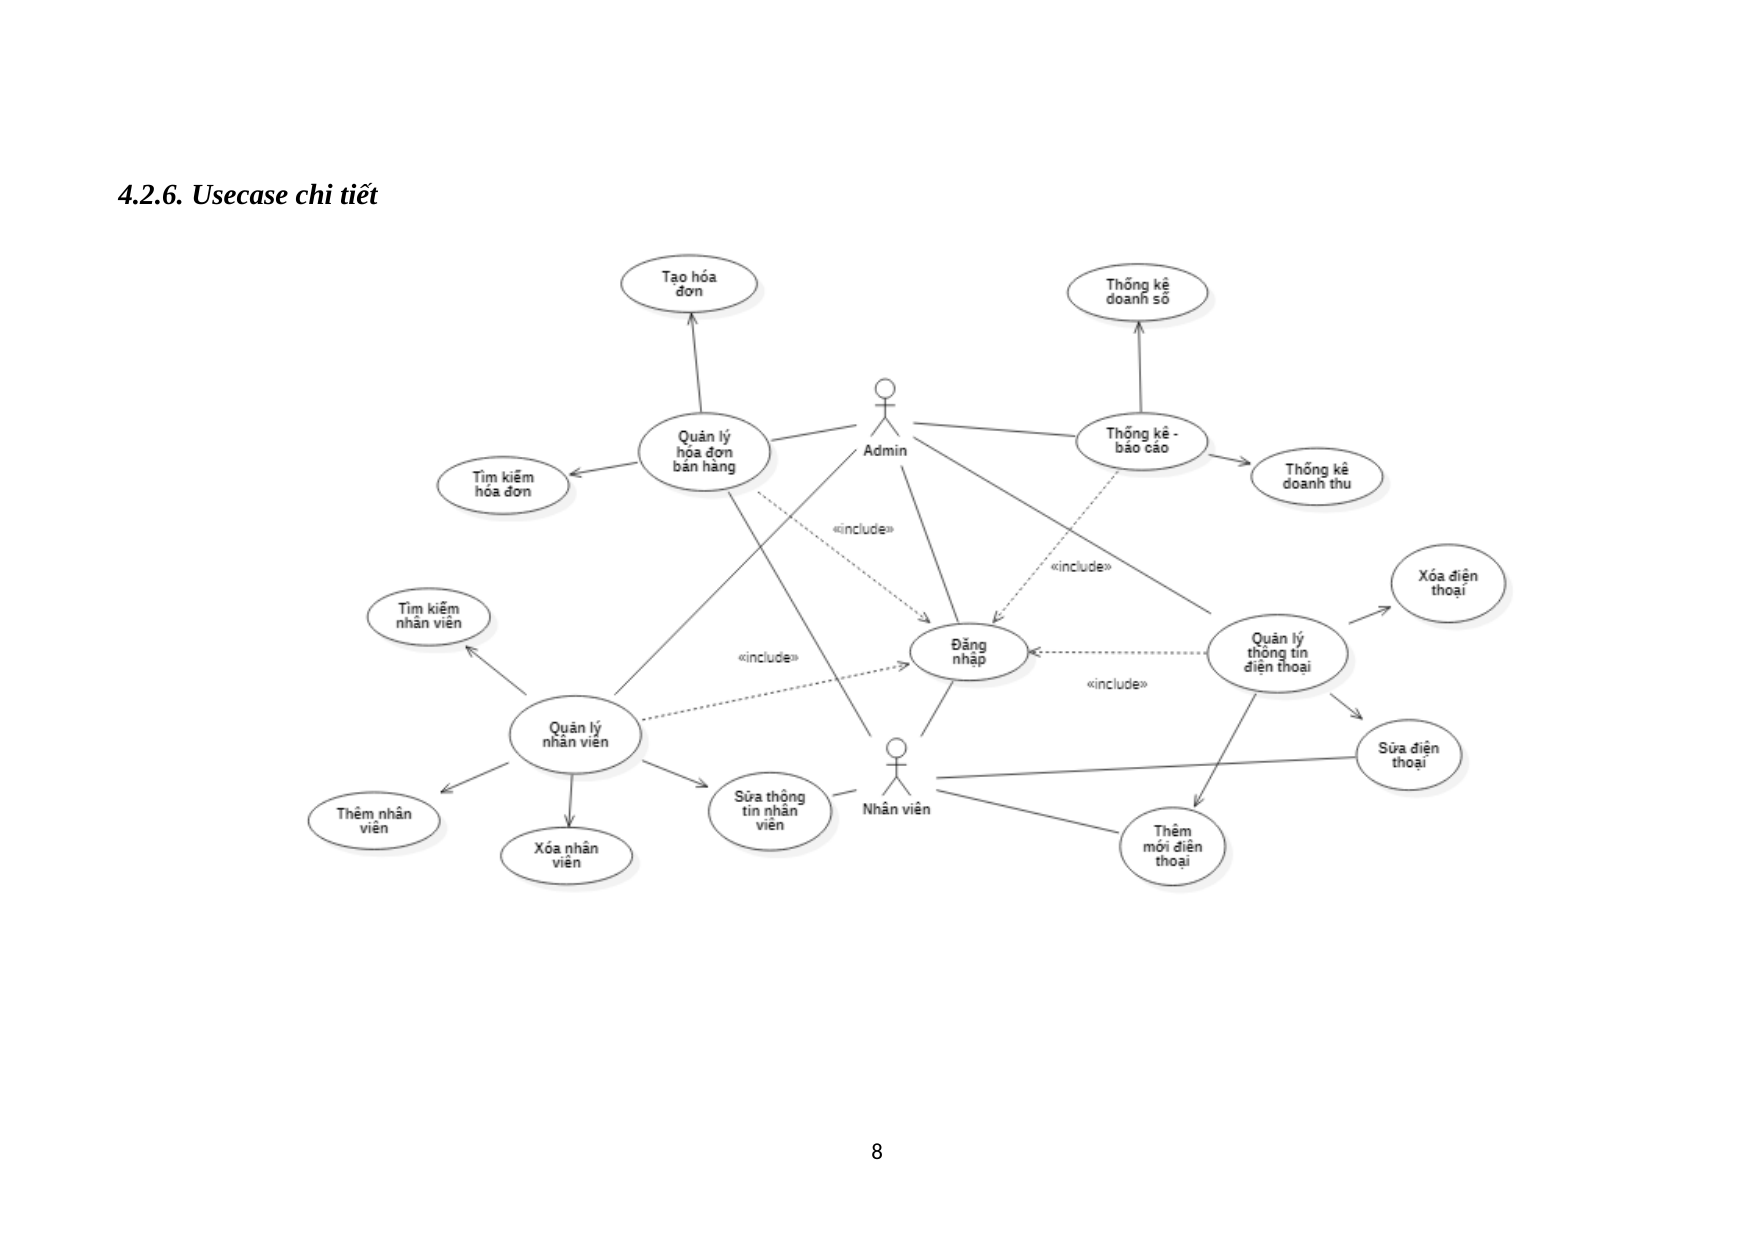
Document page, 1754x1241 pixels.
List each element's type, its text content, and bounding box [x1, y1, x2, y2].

picture [230, 230, 1524, 957]
text 4.2.6. Usecase chi tiết [118, 177, 1636, 211]
